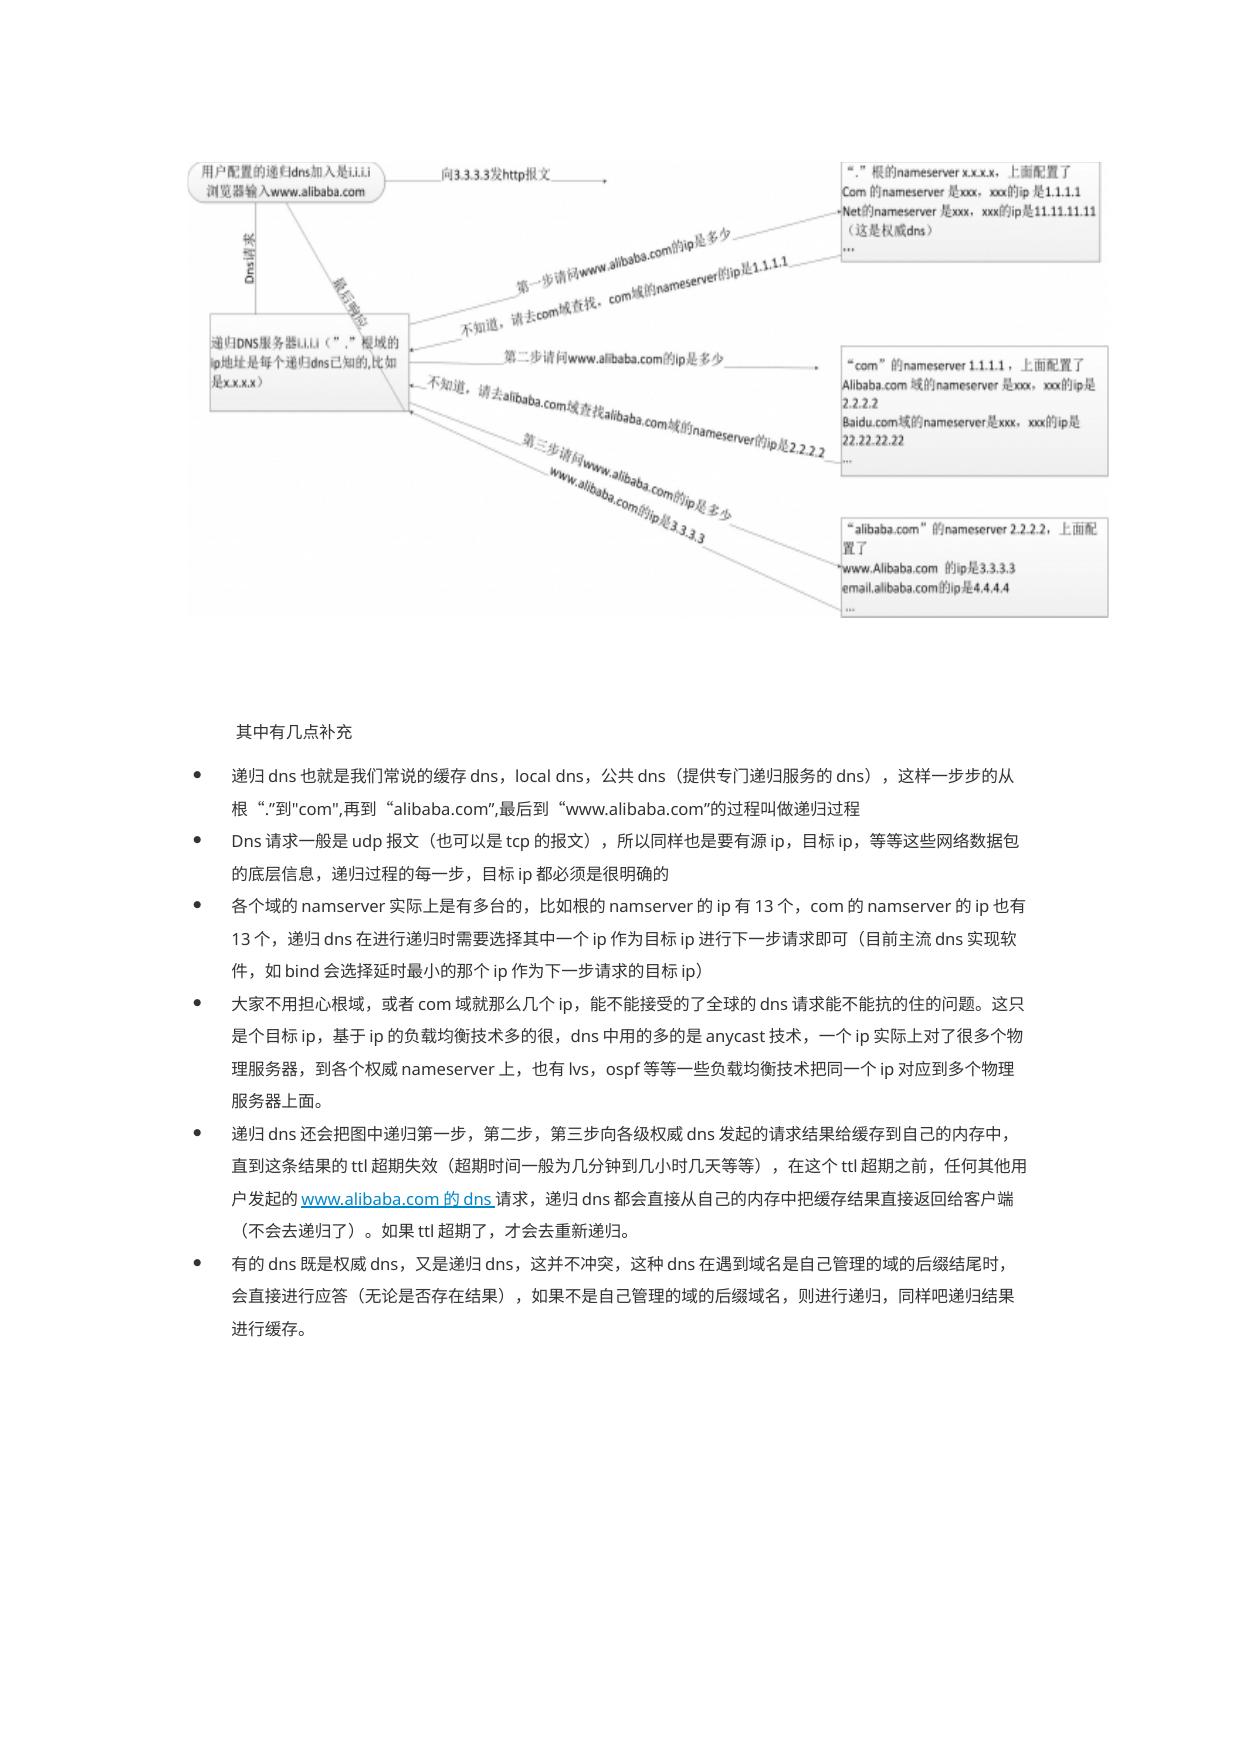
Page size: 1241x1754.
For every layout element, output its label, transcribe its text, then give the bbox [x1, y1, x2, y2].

list 递归dns还会把图中递归第一步，第二步，第三步向各级权威dns发起的请求结果给缓存到自己的内存中，直到这条结果的ttl超期失效（超期时间一般为几分钟到几小时几天等等），在这个ttl超期之前，任何其他用户发起的www.alibaba.com的dns请求，递归dns都会直接从自己的内存中把缓存结果直接返回给客户端（不会去递归了）。如果ttl超期了，才会去重新递归。 [194, 1116, 1028, 1246]
list 有的dns既是权威dns，又是递归dns，这并不冲突，这种dns在遇到域名是自己管理的域的后缀结尾时，会直接进行应答（无论是否存在结果），如果不是自己管理的域的后缀域名，则进行递归，同样吧递归结果进行缓存。 [194, 1246, 1028, 1344]
list 大家不用担心根域，或者com域就那么几个ip，能不能接受的了全球的dns请求能不能抗的住的问题。这只是个目标ip，基于ip的负载均衡技术多的很，dns中用的多的是anycast技术，一个ip实际上对了很多个物理服务器，到各个权威nameserver上，也有lvs，ospf等等一些负载均衡技术把同一个ip对应到多个物理服务器上面。 [194, 986, 1028, 1116]
list Dns请求一般是udp报文（也可以是tcp的报文），所以同样也是要有源ip，目标ip，等等这些网络数据包的底层信息，递归过程的每一步，目标ip都必须是很明确的 [194, 824, 1028, 889]
text 其中有几点补充 [236, 714, 1053, 747]
picture [187, 162, 1109, 618]
list 递归dns也就是我们常说的缓存dns，local dns，公共dns（提供专门递归服务的dns），这样一步步的从根“.”到"com",再到“alibaba.com”,最后到“www.alibaba.com”的过程叫做递归过程 [194, 759, 1028, 824]
list 各个域的namserver实际上是有多台的，比如根的namserver的ip有13个，com的namserver的ip也有13个，递归dns在进行递归时需要选择其中一个ip作为目标ip进行下一步请求即可（目前主流dns实现软件，如bind会选择延时最小的那个ip作为下一步请求的目标ip） [194, 889, 1028, 986]
picture [451, 1194, 458, 1202]
